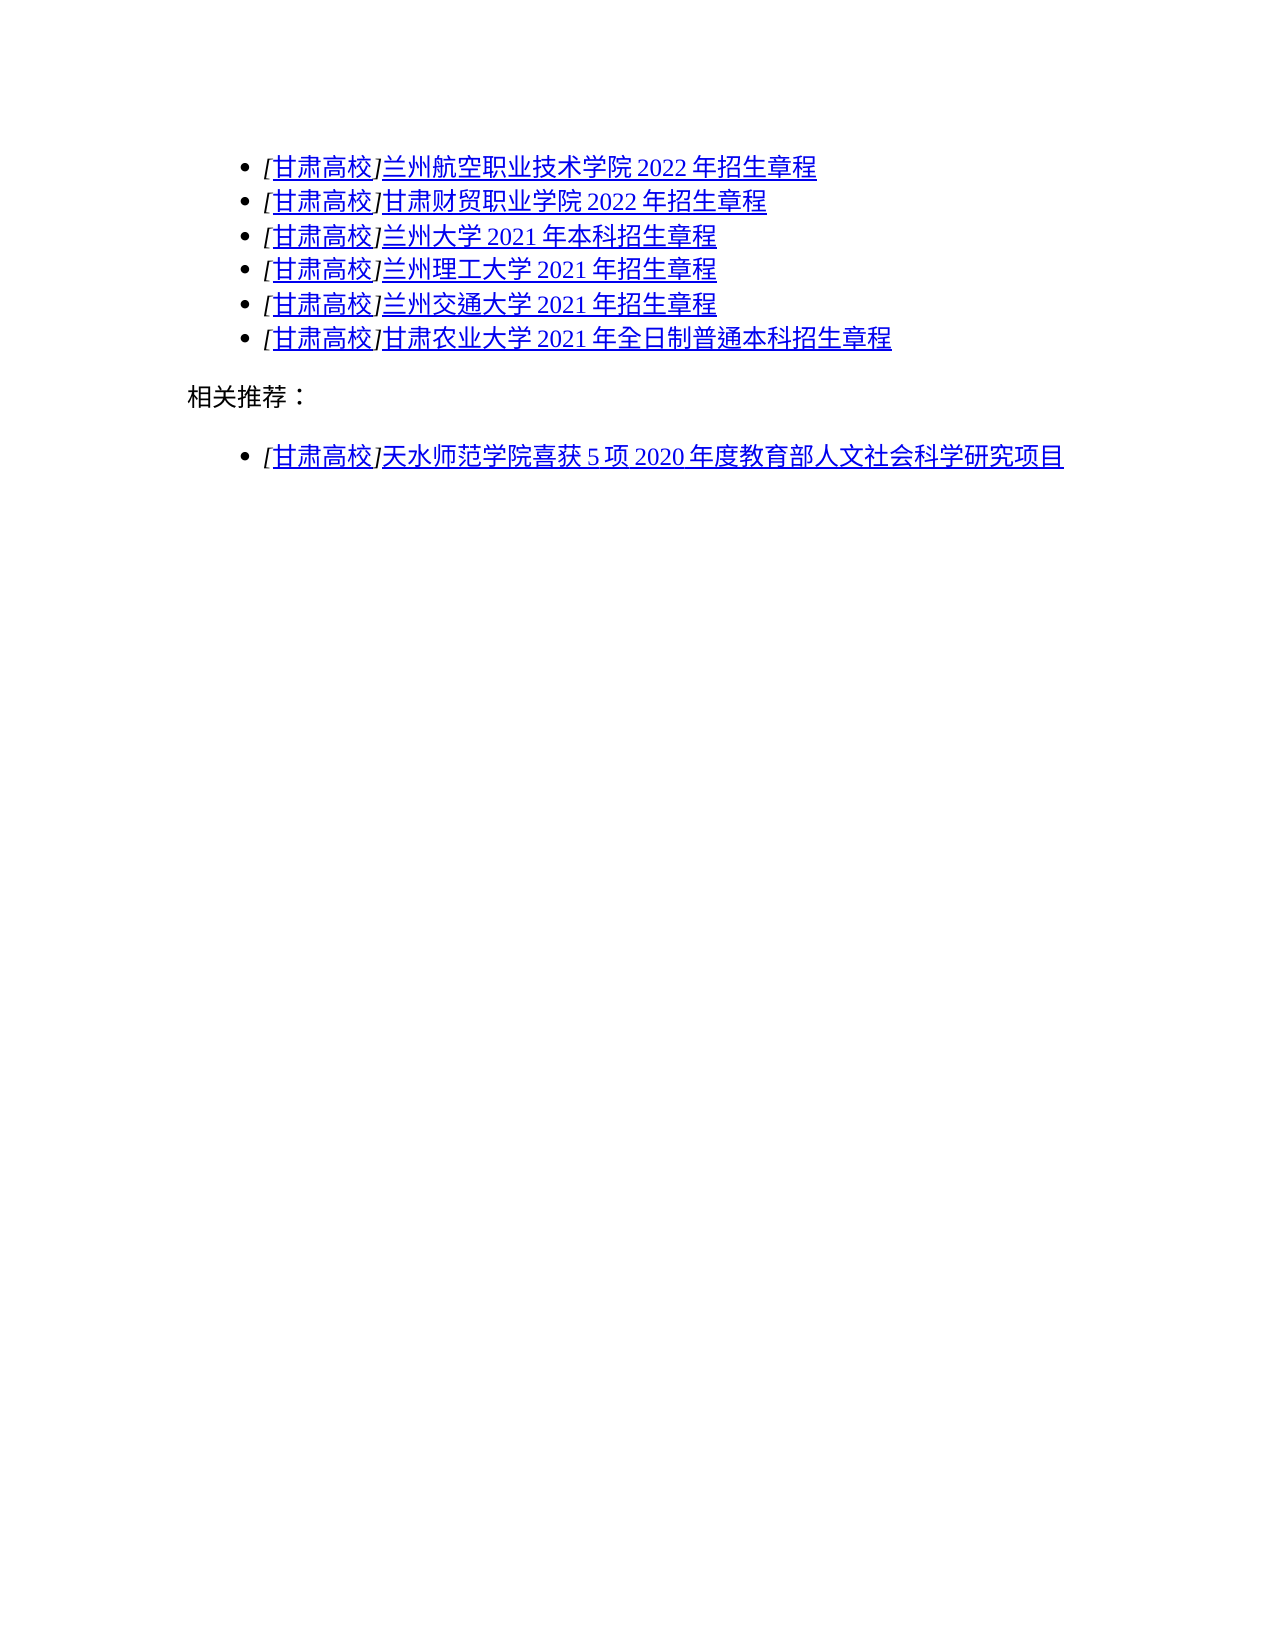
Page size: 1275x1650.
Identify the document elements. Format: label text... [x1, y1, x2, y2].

list [甘肃高校]兰州理工大学2021年招生章程 [241, 252, 1087, 286]
text 相关推荐： [187, 379, 1087, 413]
list [甘肃高校]甘肃财贸职业学院2022年招生章程 [241, 184, 1087, 218]
list [甘肃高校]兰州航空职业技术学院2022年招生章程 [241, 150, 1087, 184]
list [甘肃高校]甘肃农业大学2021年全日制普通本科招生章程 [241, 320, 1087, 354]
list [甘肃高校]兰州大学2021年本科招生章程 [241, 218, 1087, 252]
list [甘肃高校]兰州交通大学2021年招生章程 [241, 286, 1087, 320]
list [甘肃高校]天水师范学院喜获5项2020年度教育部人文社会科学研究项目 [241, 438, 1087, 472]
